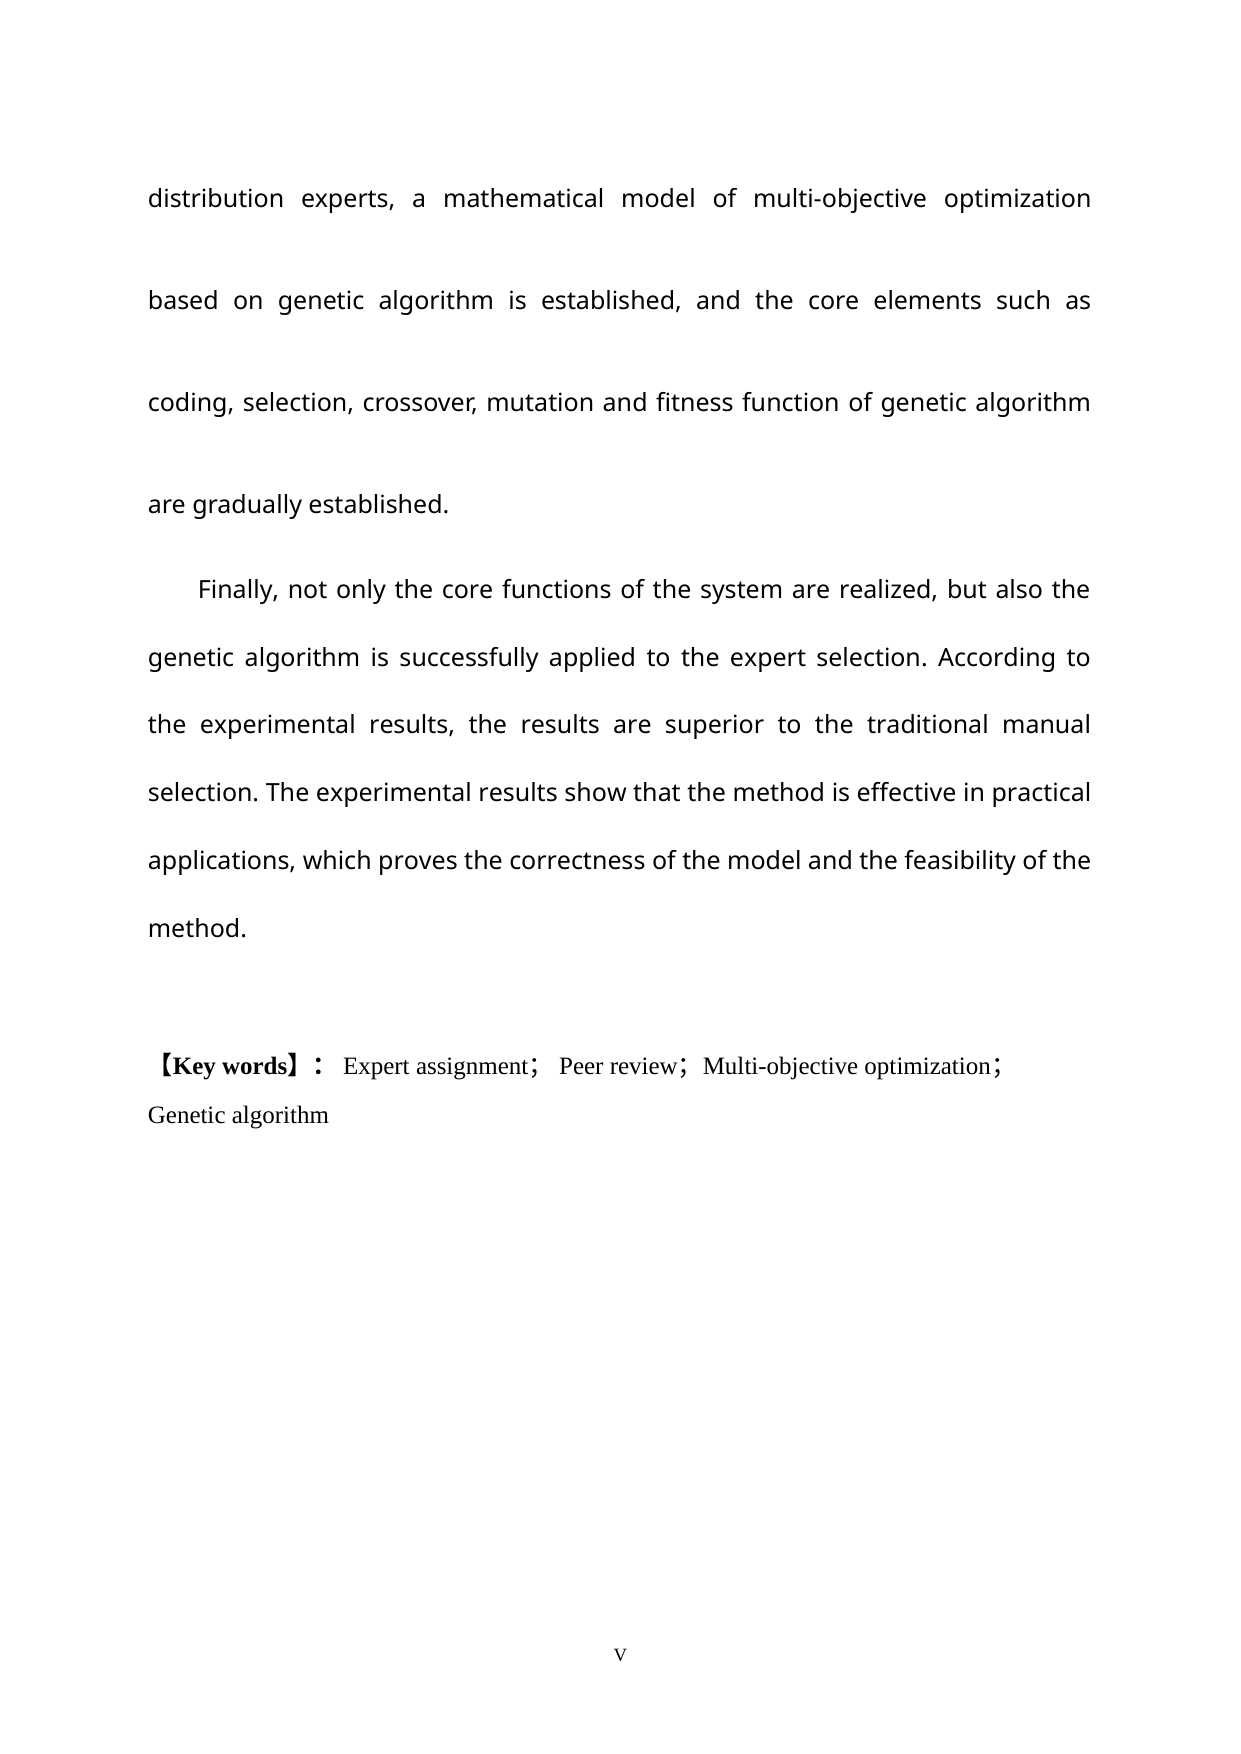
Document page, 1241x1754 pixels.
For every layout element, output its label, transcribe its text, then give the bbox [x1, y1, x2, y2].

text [148, 164, 1092, 537]
text 【Key words】： Expert assignment； Peer review；Multi-objective optimization；Genetic algorithm [148, 1030, 1092, 1132]
text Finally, not only the core functions of the system are realized, but also the genetic algorithm is successfully applied to the expert selection. According to the experimental results, the results are superior to the traditional manual selection. The experimental results show that the method is effective in practical applications, which proves the correctness of the model and the feasibility of the method. [148, 554, 1092, 962]
